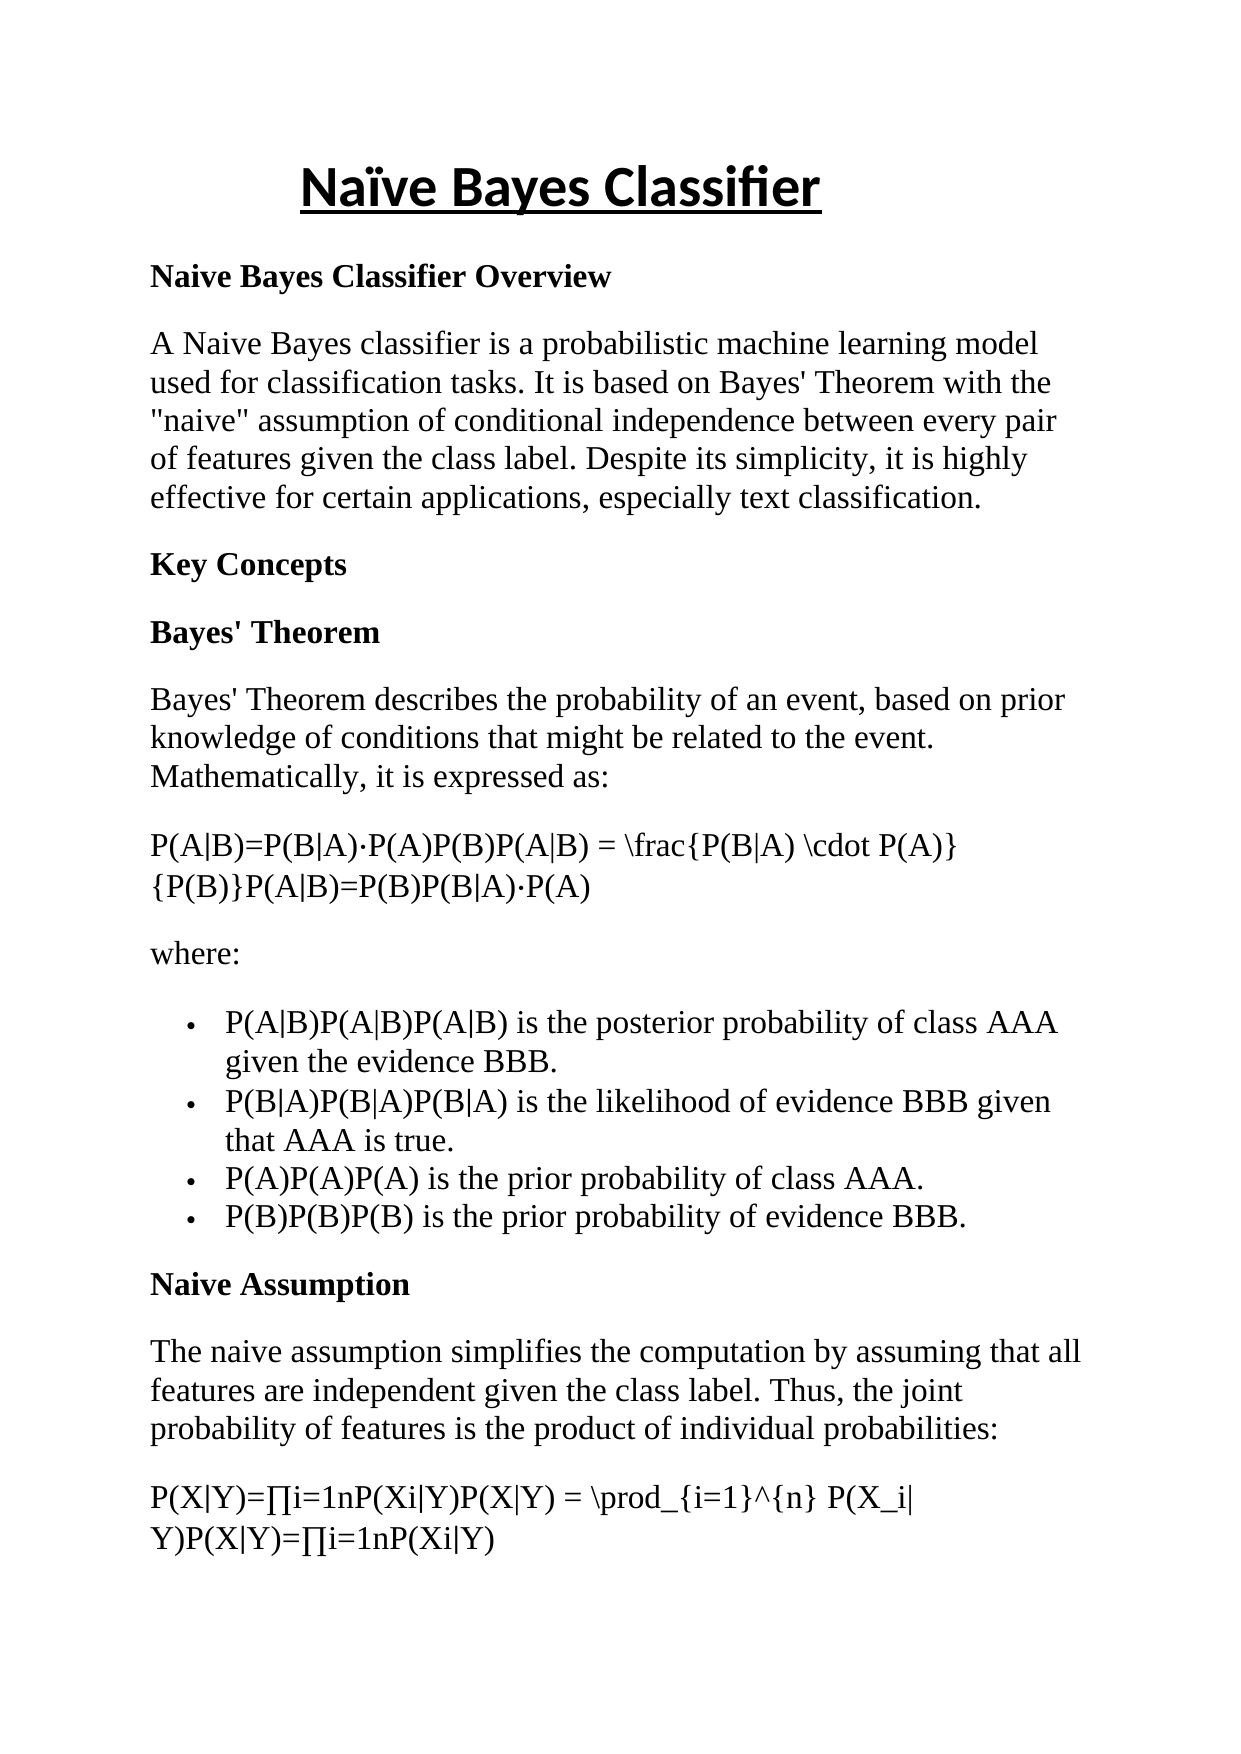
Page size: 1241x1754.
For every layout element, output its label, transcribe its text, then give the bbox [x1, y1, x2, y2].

text Naive Assumption [150, 1264, 1090, 1302]
list P(B)P(B)P(B) is the prior probability of evidence BBB. [187, 1196, 1090, 1235]
text Bayes' Theorem [150, 612, 1090, 650]
text Key Concepts [150, 544, 1090, 583]
text where: [150, 933, 1090, 972]
text Bayes' Theorem describes the probability of an event, based on prior knowledge of conditions that might be related to the event. Mathematically, it is expressed as: [150, 679, 1090, 794]
text Naive Bayes Classifier Overview [150, 256, 1090, 294]
text The naive assumption simplifies the computation by assuming that all features are independent given the class label. Thus, the joint probability of features is the product of individual probabilities: [150, 1331, 1090, 1446]
text Naïve Bayes Classifier [300, 150, 1090, 221]
list P(B∣A)P(B|A)P(B∣A) is the likelihood of evidence BBB given that AAA is true. [187, 1079, 1090, 1158]
list P(A)P(A)P(A) is the prior probability of class AAA. [187, 1158, 1090, 1196]
text P(A∣B)=P(B∣A)⋅P(A)P(B)P(A|B) = \frac{P(B|A) \cdot P(A)}{P(B)}P(A∣B)=P(B)P(B∣A)⋅P(A)​ [150, 823, 1090, 904]
text P(X∣Y)=∏i=1nP(Xi∣Y)P(X|Y) = \prod_{i=1}^{n} P(X_i|Y)P(X∣Y)=∏i=1n​P(Xi​∣Y) [150, 1476, 1090, 1556]
list P(A∣B)P(A|B)P(A∣B) is the posterior probability of class AAA given the evidence BBB. [187, 1001, 1090, 1079]
text A Naive Bayes classifier is a probabilistic machine learning model used for classification tasks. It is based on Bayes' Theorem with the "naive" assumption of conditional independence between every pair of features given the class label. Despite its simplicity, it is highly effective for certain applications, especially text classification. [150, 323, 1090, 515]
